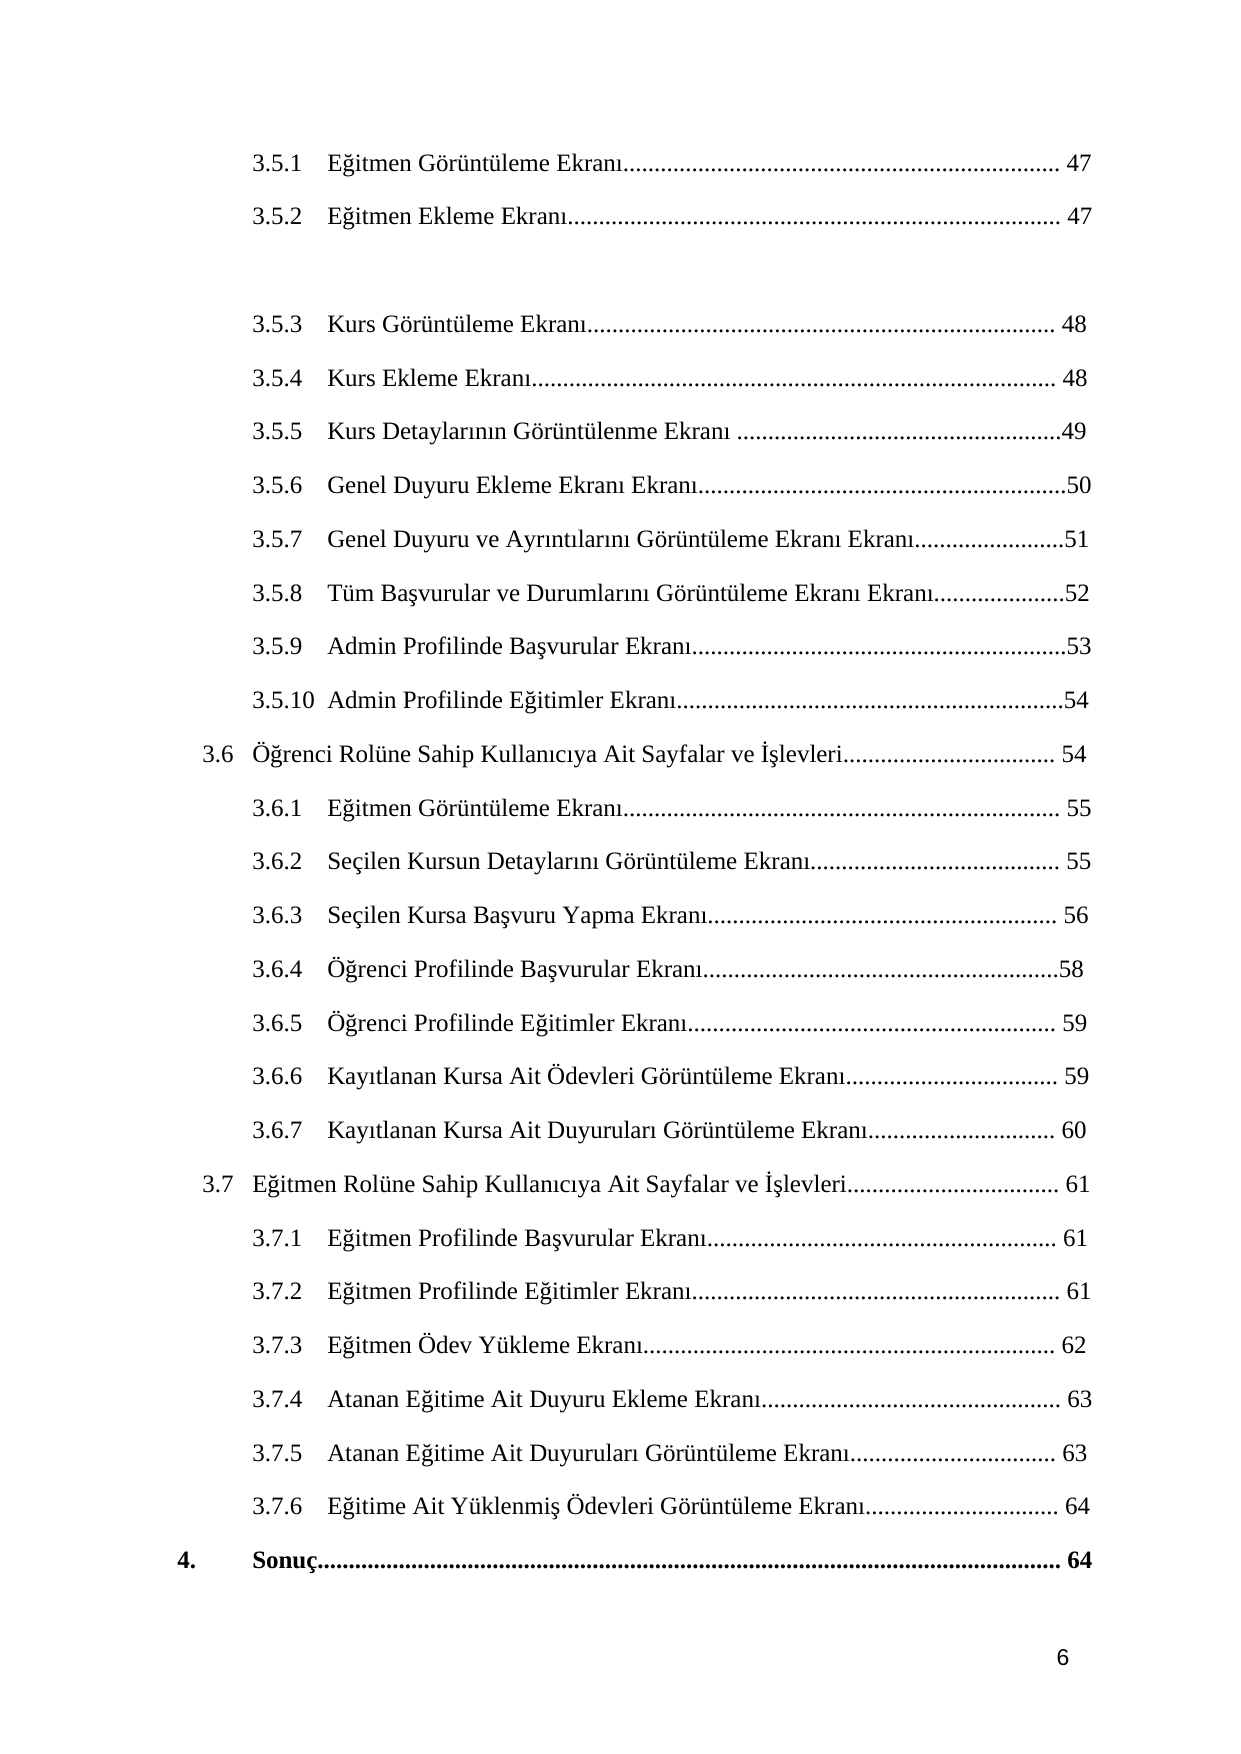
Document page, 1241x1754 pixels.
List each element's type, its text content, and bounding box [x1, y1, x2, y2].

text 3.5.4 Kurs Ekleme Ekranı.................................................................................... 48 [177, 363, 1093, 391]
text 3.5.10 Admin Profilinde Eğitimler Ekranı..............................................................54 [177, 685, 1093, 714]
text 3.5.5 Kurs Detaylarının Görüntülenme Ekranı ....................................................49 [177, 416, 1093, 445]
text 3.5.9 Admin Profilinde Başvurular Ekranı............................................................53 [177, 631, 1093, 660]
text 4. Sonuç....................................................................................................................... 64 [177, 1545, 1093, 1574]
text 3.6.1 Eğitmen Görüntüleme Ekranı...................................................................... 55 [177, 793, 1093, 821]
text 3.6.6 Kayıtlanan Kursa Ait Ödevleri Görüntüleme Ekranı.................................. 59 [177, 1061, 1093, 1090]
text 3.5.8 Tüm Başvurular ve Durumlarını Görüntüleme Ekranı Ekranı.....................52 [177, 578, 1093, 606]
text 3.6.4 Öğrenci Profilinde Başvurular Ekranı.........................................................58 [177, 954, 1093, 983]
text 3.5.6 Genel Duyuru Ekleme Ekranı Ekranı...........................................................50 [177, 470, 1093, 499]
text 3.7.1 Eğitmen Profilinde Başvurular Ekranı........................................................ 61 [177, 1223, 1093, 1251]
text 3.6 Öğrenci Rolüne Sahip Kullanıcıya Ait Sayfalar ve İşlevleri.................................. 54 [177, 739, 1093, 768]
text 3.7.2 Eğitmen Profilinde Eğitimler Ekranı........................................................... 61 [177, 1276, 1093, 1305]
text 3.5.7 Genel Duyuru ve Ayrıntılarını Görüntüleme Ekranı Ekranı........................51 [177, 524, 1093, 553]
text 3.6.5 Öğrenci Profilinde Eğitimler Ekranı........................................................... 59 [177, 1008, 1093, 1036]
text 3.5.1 Eğitmen Görüntüleme Ekranı...................................................................... 47 [177, 148, 1093, 176]
text 3.7.5 Atanan Eğitime Ait Duyuruları Görüntüleme Ekranı................................. 63 [177, 1438, 1093, 1466]
text 3.6.3 Seçilen Kursa Başvuru Yapma Ekranı........................................................ 56 [177, 900, 1093, 929]
text 3.6.2 Seçilen Kursun Detaylarını Görüntüleme Ekranı........................................ 55 [177, 846, 1093, 875]
text 3.7.6 Eğitime Ait Yüklenmiş Ödevleri Görüntüleme Ekranı............................... 64 [177, 1491, 1093, 1520]
text 3.7.4 Atanan Eğitime Ait Duyuru Ekleme Ekranı................................................ 63 [177, 1384, 1093, 1413]
text 3.5.3 Kurs Görüntüleme Ekranı........................................................................... 48 [177, 309, 1093, 338]
text 3.7 Eğitmen Rolüne Sahip Kullanıcıya Ait Sayfalar ve İşlevleri.................................. 61 [177, 1169, 1093, 1198]
text 3.6.7 Kayıtlanan Kursa Ait Duyuruları Görüntüleme Ekranı.............................. 60 [177, 1115, 1093, 1144]
text 3.5.2 Eğitmen Ekleme Ekranı............................................................................... 47 [177, 201, 1093, 230]
text 3.7.3 Eğitmen Ödev Yükleme Ekranı.................................................................. 62 [177, 1330, 1093, 1359]
